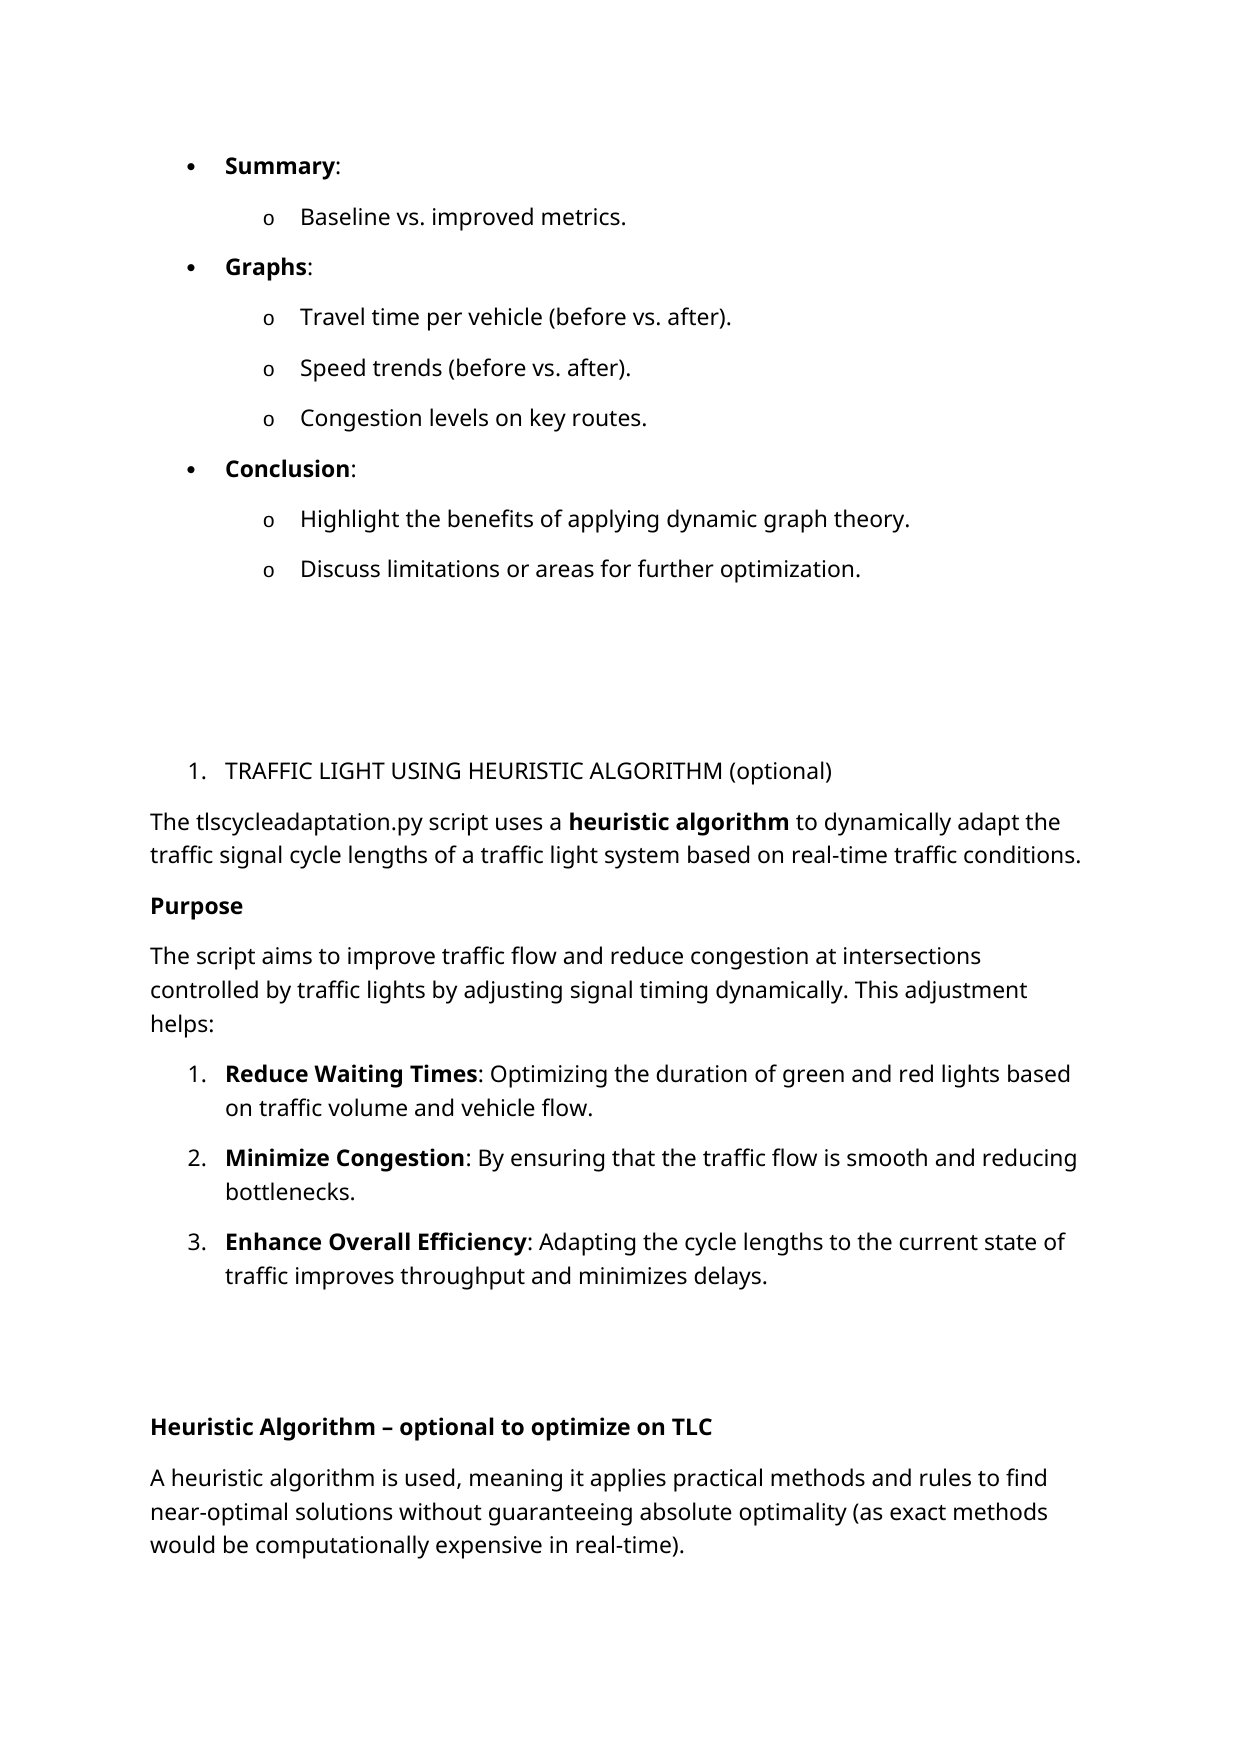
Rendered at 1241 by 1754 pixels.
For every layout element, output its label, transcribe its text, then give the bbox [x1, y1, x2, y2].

list Conclusion: [187, 452, 1090, 484]
list Baseline vs. improved metrics. [262, 200, 1090, 232]
text A heuristic algorithm is used, meaning it applies practical methods and rules to find near-optimal solutions without guaranteeing absolute optimality (as exact methods would be computationally expensive in real-time). [150, 1462, 1090, 1560]
text Purpose [150, 889, 1090, 921]
list Reduce Waiting Times: Optimizing the duration of green and red lights based on traffic volume and vehicle flow. [187, 1058, 1090, 1123]
list TRAFFIC LIGHT USING HEURISTIC ALGORITHM (optional) [187, 755, 1090, 786]
list Summary: [187, 150, 1090, 181]
list Discuss limitations or areas for further optimization. [262, 553, 1090, 584]
list Speed trends (before vs. after). [262, 352, 1090, 383]
list Highlight the benefits of applying dynamic graph theory. [262, 503, 1090, 534]
text The script aims to improve traffic flow and reduce congestion at intersections controlled by traffic lights by adjusting signal timing dynamically. This adjustment helps: [150, 940, 1090, 1039]
list Enhance Overall Efficiency: Adapting the cycle lengths to the current state of traffic improves throughput and minimizes delays. [187, 1226, 1090, 1291]
text Heuristic Algorithm – optional to optimize on TLC [150, 1411, 1090, 1442]
list Congestion levels on key routes. [262, 402, 1090, 433]
text The tlscycleadaptation.py script uses a heuristic algorithm to dynamically adapt the traffic signal cycle lengths of a traffic light system based on real-time traffic conditions. [150, 805, 1090, 870]
list Graphs: [187, 251, 1090, 282]
list Travel time per vehicle (before vs. after). [262, 301, 1090, 332]
list Minimize Congestion: By ensuring that the traffic flow is smooth and reducing bottlenecks. [187, 1142, 1090, 1207]
